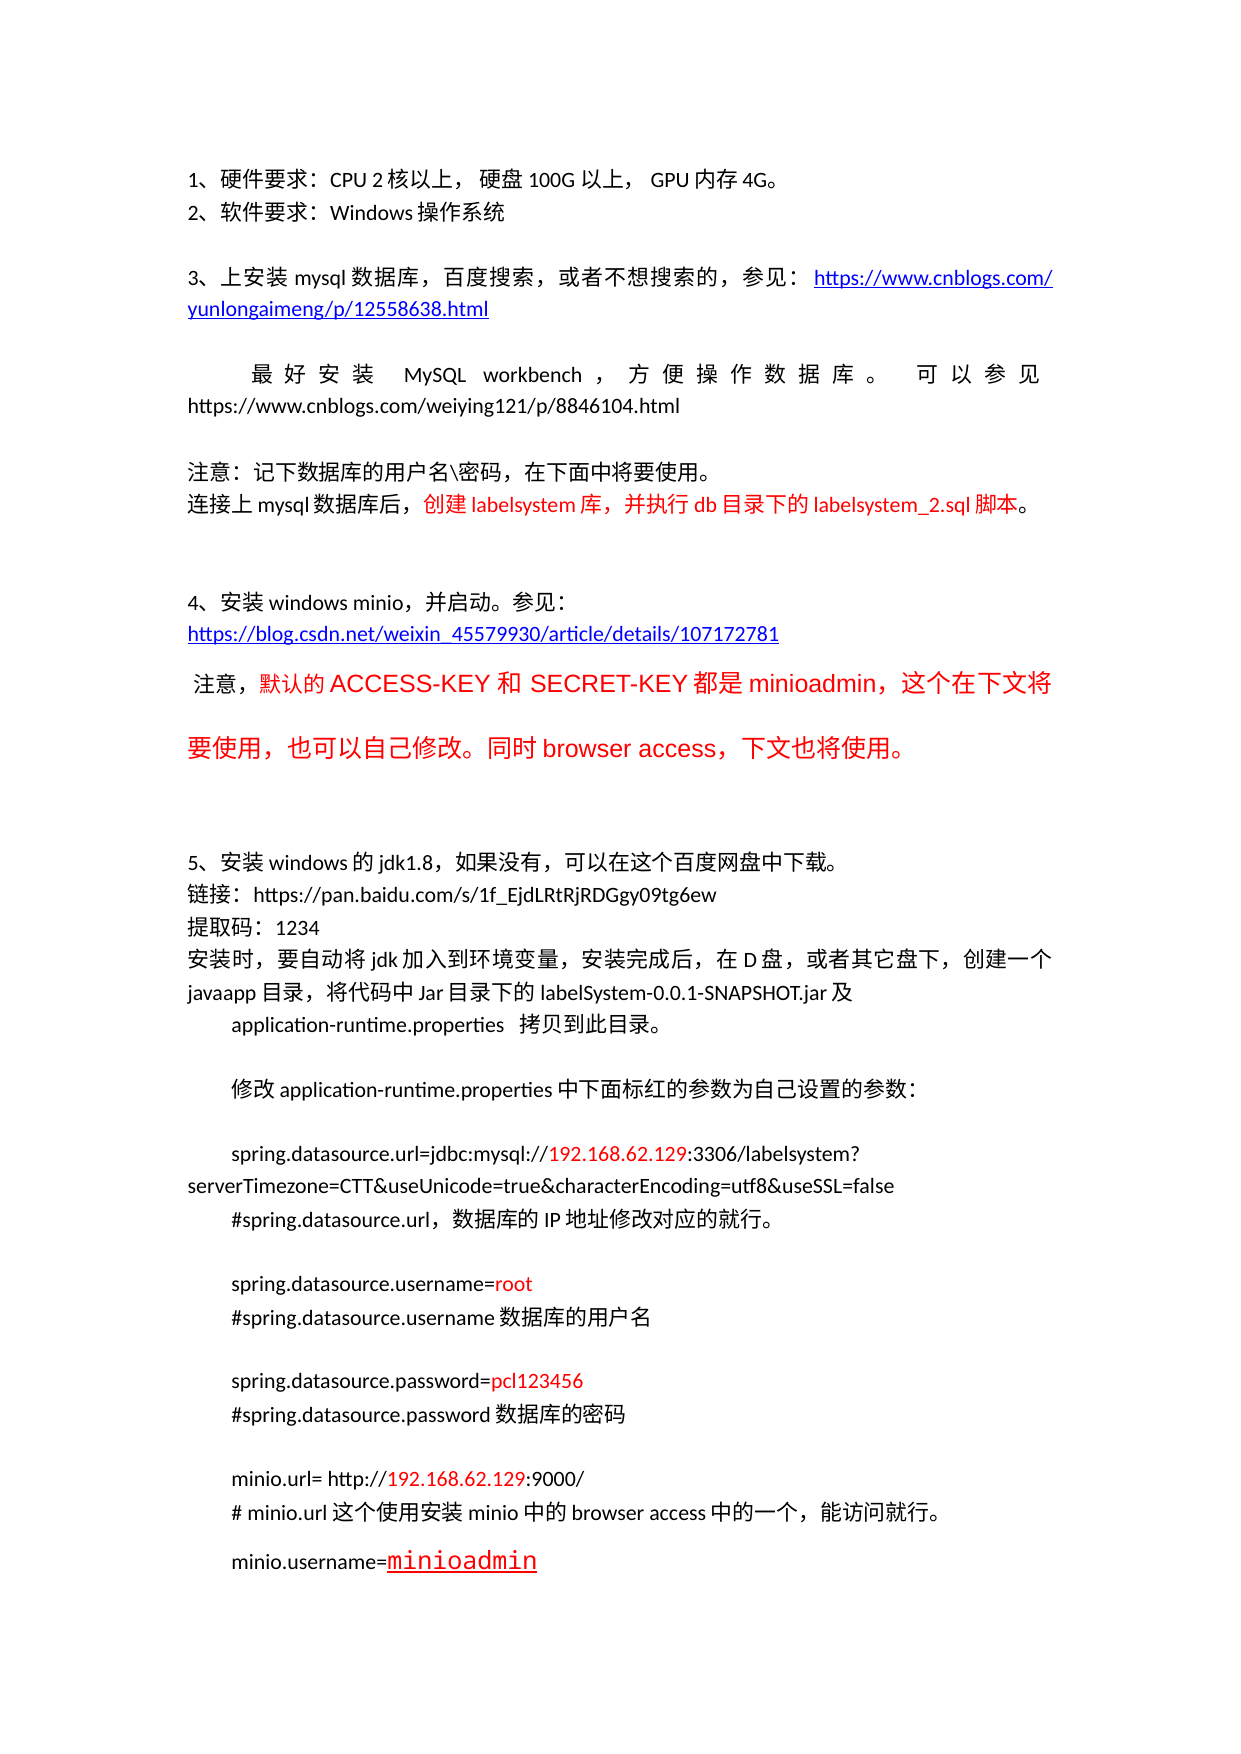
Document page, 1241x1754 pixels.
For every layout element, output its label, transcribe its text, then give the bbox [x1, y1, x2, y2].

list 软件要求：Windows操作系统 [187, 194, 1053, 227]
text #spring.datasource.username数据库的用户名 [187, 1299, 1053, 1332]
list 链接：https://pan.baidu.com/s/1f_EjdLRtRjRDGgy09tg6ew [187, 877, 1053, 909]
list application-runtime.properties 拷贝到此目录。 [187, 1007, 1053, 1039]
list #spring.datasource.password数据库的密码 [187, 1397, 1053, 1429]
list 安装windows minio，并启动。参见：https://blog.csdn.net/weixin_45579930/article/details/107172781 [187, 584, 1053, 649]
list spring.datasource.password=pcl123456 [187, 1364, 1053, 1397]
list # minio.url 这个使用安装minio中的 browser access中的一个，能访问就行。 [187, 1494, 1053, 1527]
list 修改application-runtime.properties中下面标红的参数为自己设置的参数： [187, 1072, 1053, 1104]
list minio.url= http://192.168.62.129:9000/ [187, 1462, 1053, 1494]
text minio.username=minioadmin [187, 1527, 1053, 1592]
list 注意：记下数据库的用户名\密码，在下面中将要使用。 [187, 454, 1053, 487]
text 安装时，要自动将jdk加入到环境变量，安装完成后，在D盘，或者其它盘下，创建一个javaapp目录，将代码中Jar目录下的 labelSystem-0.0.1-SNAPSHOT.jar及 [187, 942, 1053, 1007]
list 安装windows的jdk1.8，如果没有，可以在这个百度网盘中下载。 [187, 844, 1053, 877]
list 注意，默认的ACCESS-KEY 和 SECRET-KEY都是minioadmin，这个在下文将要使用，也可以自己修改。同时browser access，下文也将使用。 [187, 649, 1053, 779]
list #spring.datasource.url，数据库的IP地址修改对应的就行。 [187, 1202, 1053, 1234]
list 连接上mysql数据库后，创建labelsystem库，并执行db目录下的labelsystem_2.sql脚本。 [187, 487, 1053, 519]
list 最好安装 MySQL workbench，方便操作数据库。 可以参见：https://www.cnblogs.com/weiying121/p/8846104.html [187, 357, 1053, 422]
list 提取码：1234 [187, 909, 1053, 942]
list spring.datasource.username=root [187, 1267, 1053, 1299]
list 上安装mysql数据库，百度搜索，或者不想搜索的，参见：https://www.cnblogs.com/yunlongaimeng/p/12558638.html [187, 259, 1053, 324]
list 硬件要求：CPU 2核以上， 硬盘100G 以上， GPU内存4G。 [187, 162, 1053, 194]
list spring.datasource.url=jdbc:mysql://192.168.62.129:3306/labelsystem?serverTimezone=CTT&useUnicode=true&characterEncoding=utf8&useSSL=false [187, 1137, 1053, 1202]
